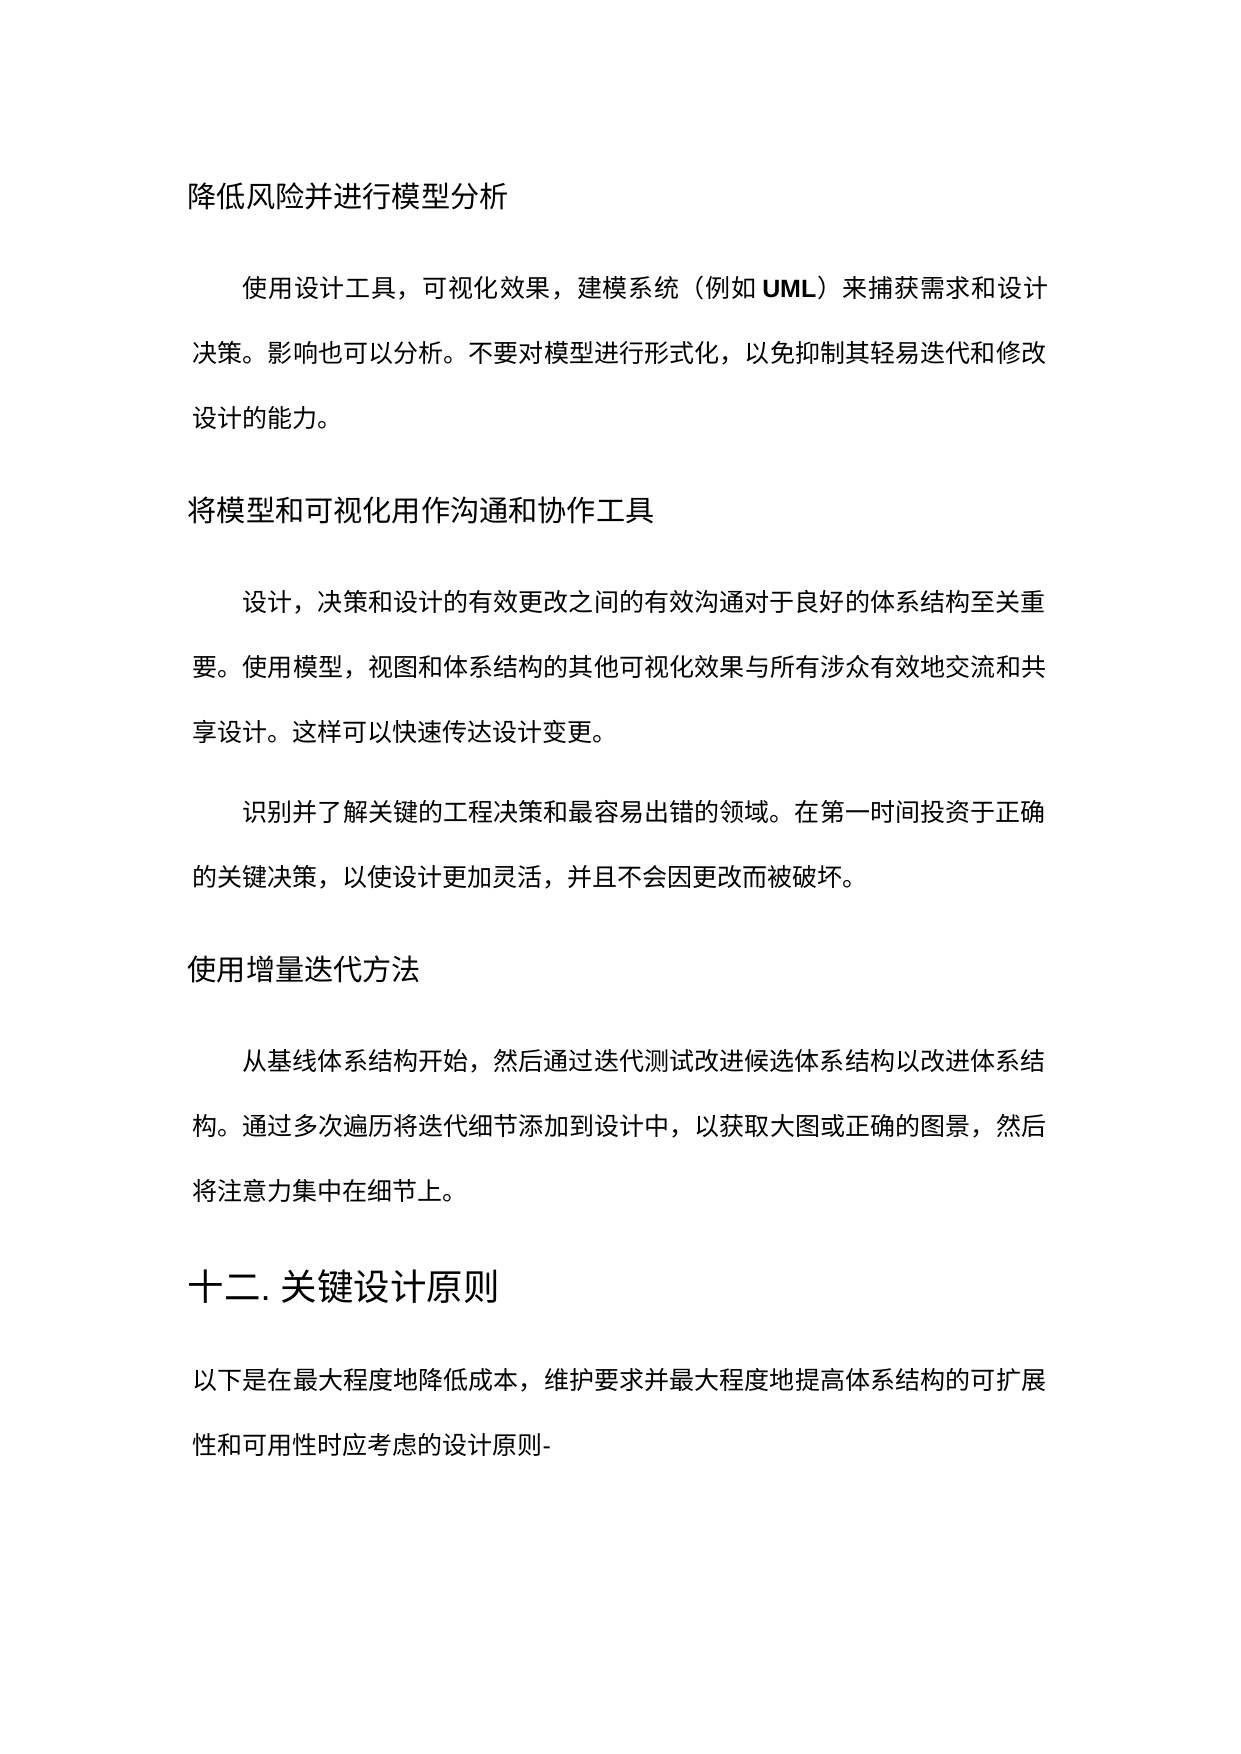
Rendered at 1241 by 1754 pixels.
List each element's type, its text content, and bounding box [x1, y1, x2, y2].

text 以下是在最大程度地降低成本，维护要求并最大程度地提高体系结构的可扩展性和可用性时应考虑的设计原则- [192, 1346, 1048, 1476]
subtitle 使用增量迭代方法 [187, 935, 1053, 1000]
subtitle 十二. 关键设计原则 [187, 1252, 1053, 1317]
text 使用设计工具，可视化效果，建模系统（例如UML）来捕获需求和设计决策。影响也可以分析。不要对模型进行形式化，以免抑制其轻易迭代和修改设计的能力。 [192, 254, 1048, 449]
text 从基线体系结构开始，然后通过迭代测试改进候选体系结构以改进体系结构。通过多次遍历将迭代细节添加到设计中，以获取大图或正确的图景，然后将注意力集中在细节上。 [192, 1027, 1048, 1222]
text 识别并了解关键的工程决策和最容易出错的领域。在第一时间投资于正确的关键决策，以使设计更加灵活，并且不会因更改而被破坏。 [192, 778, 1048, 908]
text 设计，决策和设计的有效更改之间的有效沟通对于良好的体系结构至关重要。使用模型，视图和体系结构的其他可视化效果与所有涉众有效地交流和共享设计。这样可以快速传达设计变更。 [192, 568, 1048, 763]
subtitle 降低风险并进行模型分析 [187, 162, 1053, 227]
subtitle 将模型和可视化用作沟通和协作工具 [187, 476, 1053, 541]
